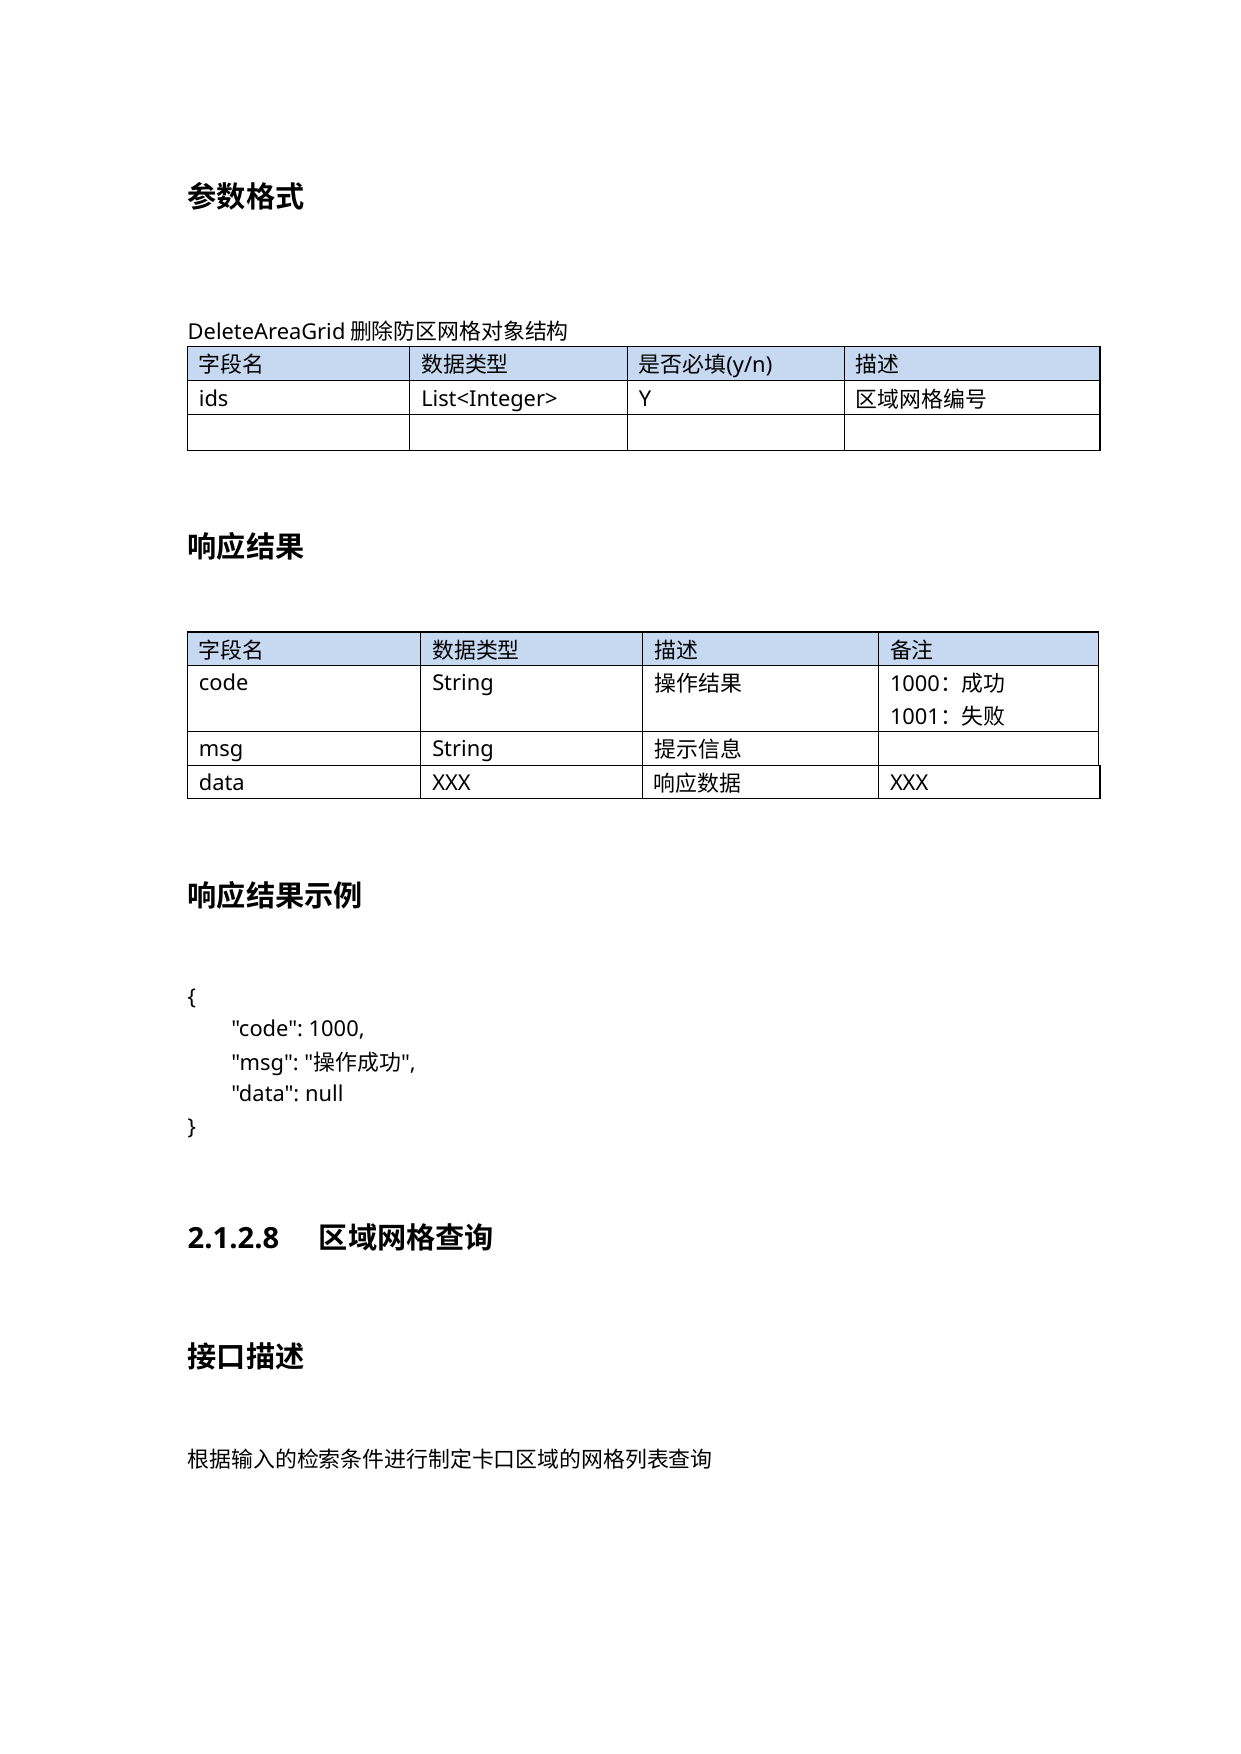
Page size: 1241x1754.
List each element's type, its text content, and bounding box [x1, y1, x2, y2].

subtitle 接口描述 [187, 1323, 1053, 1388]
table_cell XXX [879, 766, 1099, 798]
table_cell ids [188, 381, 409, 414]
table_header 是否必填(y/n) [628, 347, 844, 380]
table_cell [410, 415, 627, 450]
table_cell 区域网格编号 [845, 381, 1099, 414]
table_cell 响应数据 [643, 766, 878, 798]
text 根据输入的检索条件进行制定卡口区域的网格列表查询 [187, 1441, 1053, 1474]
text "code": 1000, [187, 1012, 1053, 1044]
table_header 数据类型 [410, 347, 627, 380]
table_cell code [188, 666, 420, 731]
table_cell [845, 415, 1099, 450]
table_cell [879, 732, 1098, 764]
table_cell data [188, 766, 420, 798]
subtitle 参数格式 [187, 162, 1053, 227]
table_cell String [421, 666, 642, 731]
table_cell String [421, 732, 642, 764]
subtitle 区域网格查询 [187, 1204, 1053, 1269]
table_cell [628, 415, 844, 450]
text } [187, 1109, 1053, 1142]
table_header 备注 [879, 633, 1098, 665]
table_header 字段名 [188, 633, 420, 665]
table_cell [188, 415, 409, 450]
table_cell 操作结果 [643, 666, 878, 731]
table_cell msg [188, 732, 420, 764]
subtitle 响应结果 [187, 512, 1053, 577]
table_header 描述 [643, 633, 878, 665]
table_cell Y [628, 381, 844, 414]
table_cell XXX [421, 766, 642, 798]
table_header 字段名 [188, 347, 409, 380]
table_cell 提示信息 [643, 732, 878, 764]
text { [187, 979, 1053, 1012]
table_header 数据类型 [421, 633, 642, 665]
table_cell 1000：成功 1001：失败 [879, 666, 1098, 731]
text "data": null [187, 1077, 1053, 1109]
text DeleteAreaGrid删除防区网格对象结构 [187, 313, 1053, 346]
text "msg": "操作成功", [187, 1044, 1053, 1077]
subtitle 响应结果示例 [187, 861, 1053, 926]
table_cell List<Integer> [410, 381, 627, 414]
table_header 描述 [845, 347, 1099, 380]
